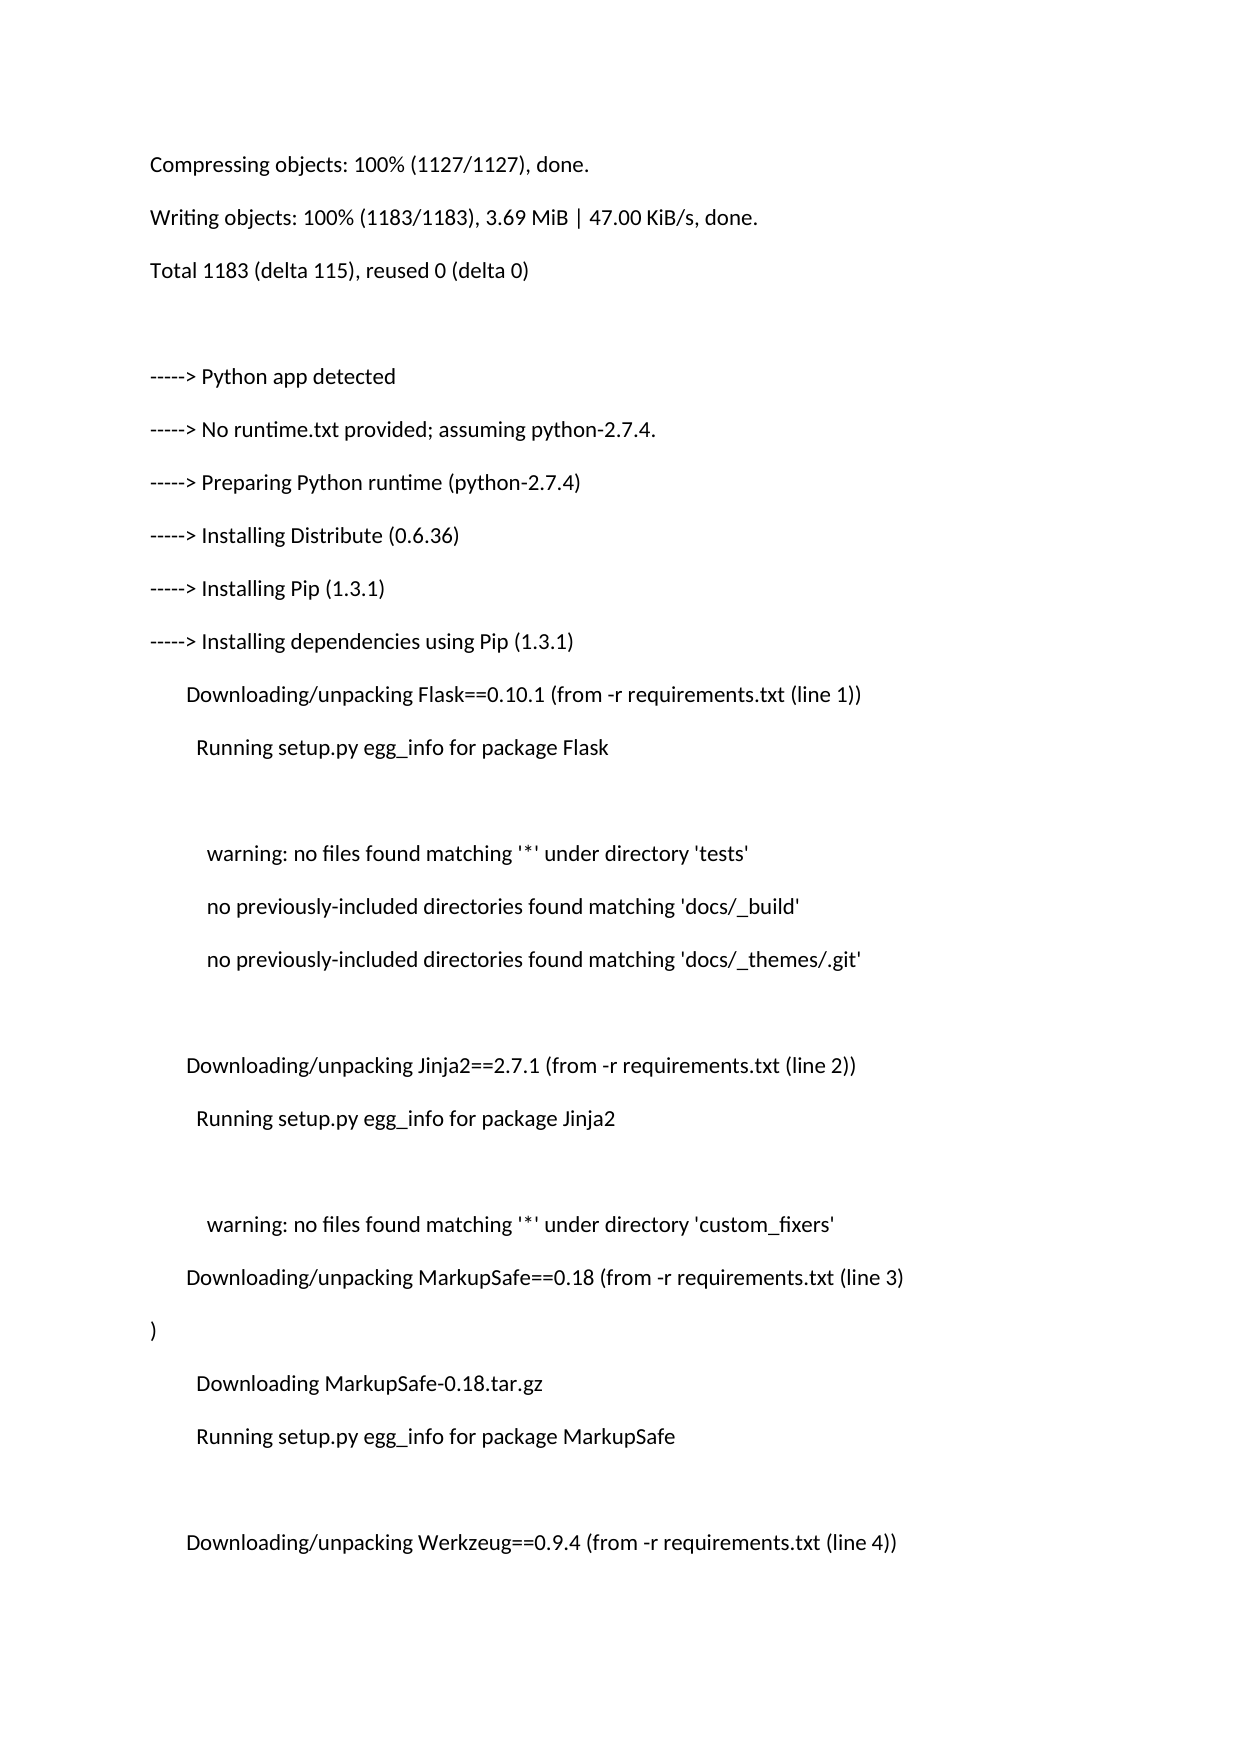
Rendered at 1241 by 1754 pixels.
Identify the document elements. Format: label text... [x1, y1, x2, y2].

text Downloading/unpacking MarkupSafe==0.18 (from -r requirements.txt (line 3) [150, 1263, 1090, 1291]
text no previously-included directories found matching 'docs/_build' [150, 892, 1090, 920]
text -----> No runtime.txt provided; assuming python-2.7.4. [150, 415, 1090, 443]
text warning: no files found matching '*' under directory 'tests' [150, 839, 1090, 867]
text warning: no files found matching '*' under directory 'custom_fixers' [150, 1210, 1090, 1238]
text Downloading/unpacking Jinja2==2.7.1 (from -r requirements.txt (line 2)) [150, 1051, 1090, 1079]
text Running setup.py egg_info for package MarkupSafe [150, 1422, 1090, 1451]
text Total 1183 (delta 115), reused 0 (delta 0) [150, 256, 1090, 284]
text -----> Python app detected [150, 362, 1090, 390]
text ) [150, 1316, 1090, 1344]
text Downloading MarkupSafe-0.18.tar.gz [150, 1369, 1090, 1397]
text Running setup.py egg_info for package Flask [150, 733, 1090, 761]
text -----> Installing Pip (1.3.1) [150, 574, 1090, 602]
text Downloading/unpacking Werkzeug==0.9.4 (from -r requirements.txt (line 4)) [150, 1528, 1090, 1557]
text -----> Preparing Python runtime (python-2.7.4) [150, 468, 1090, 496]
text Downloading/unpacking Flask==0.10.1 (from -r requirements.txt (line 1)) [150, 680, 1090, 708]
text Compressing objects: 100% (1127/1127), done. [150, 150, 1090, 178]
text Running setup.py egg_info for package Jinja2 [150, 1104, 1090, 1132]
text -----> Installing dependencies using Pip (1.3.1) [150, 627, 1090, 655]
text -----> Installing Distribute (0.6.36) [150, 521, 1090, 549]
text no previously-included directories found matching 'docs/_themes/.git' [150, 945, 1090, 973]
text Writing objects: 100% (1183/1183), 3.69 MiB | 47.00 KiB/s, done. [150, 203, 1090, 231]
